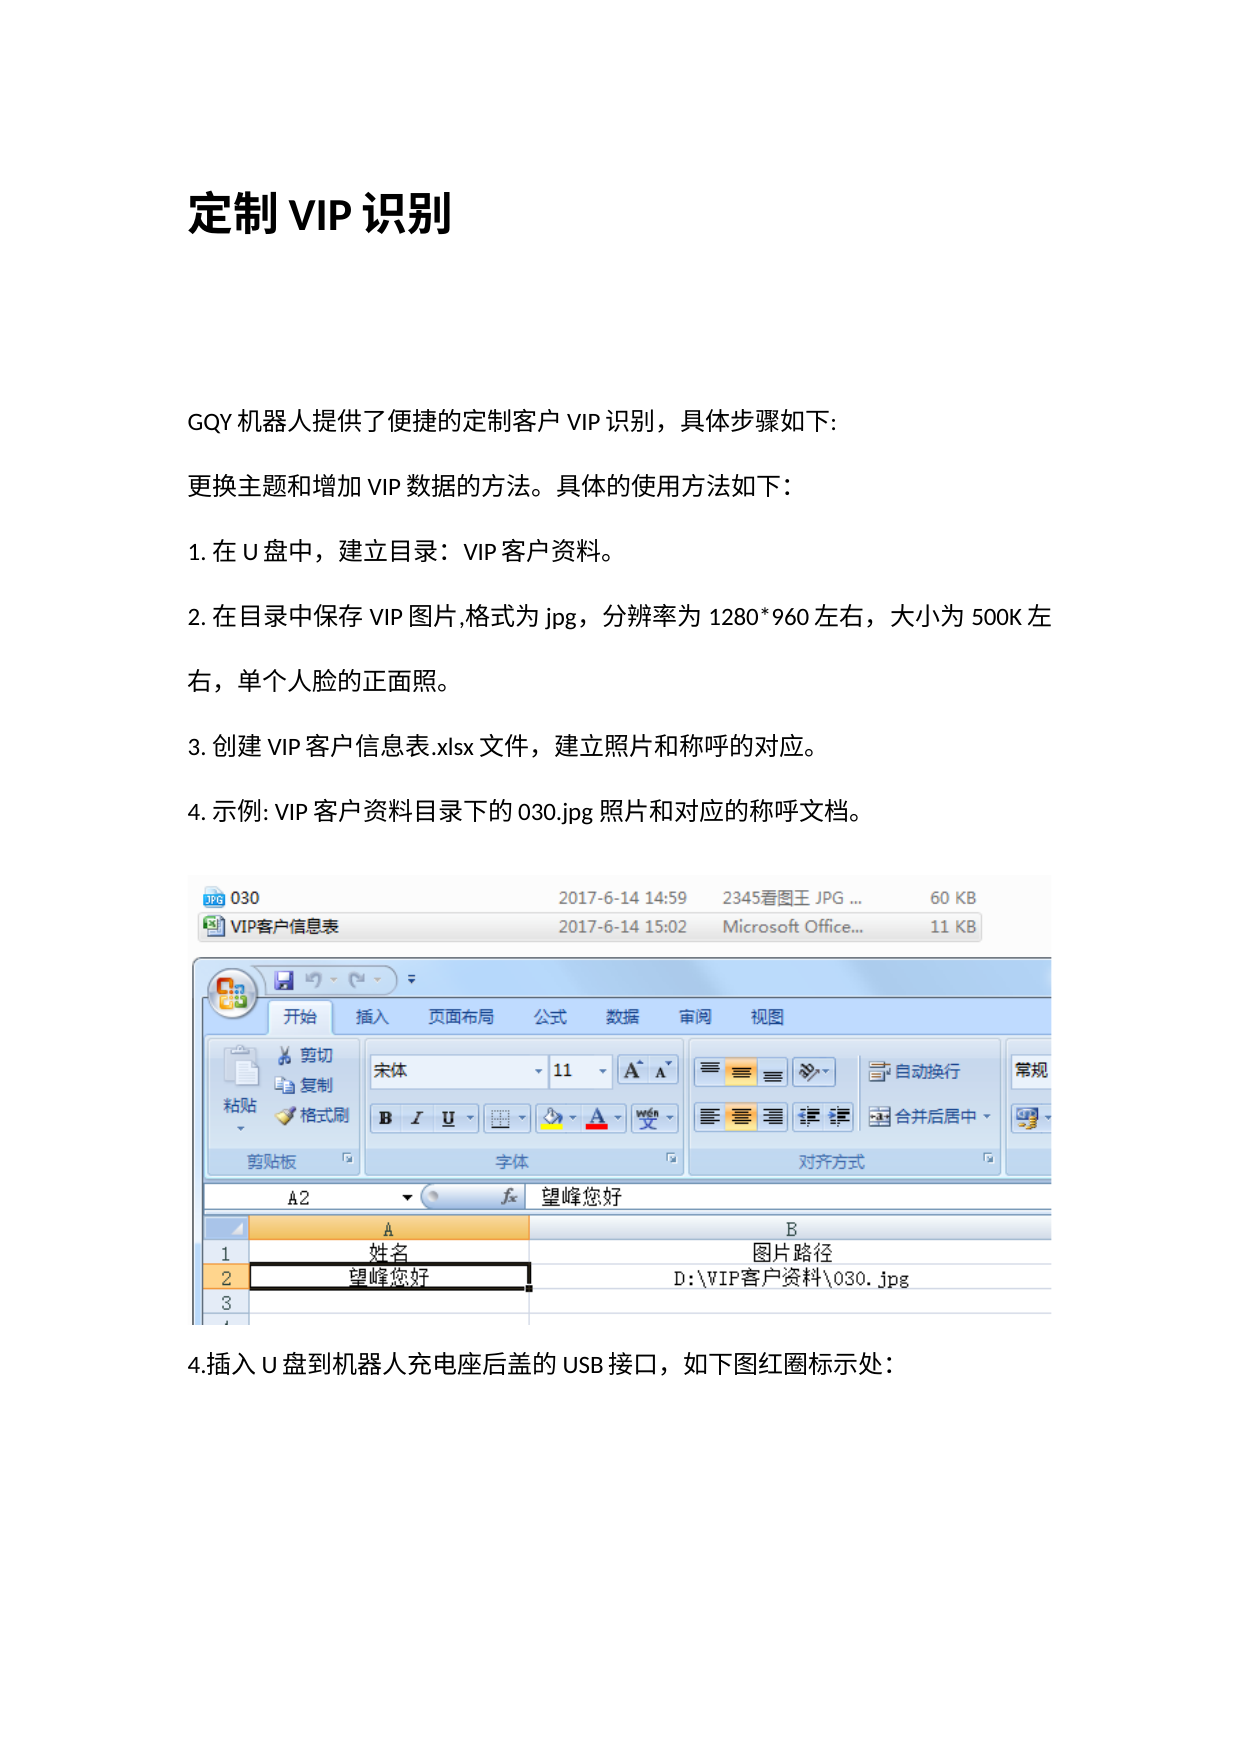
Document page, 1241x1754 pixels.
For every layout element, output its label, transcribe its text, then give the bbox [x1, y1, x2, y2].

text 4.插入U盘到机器人充电座后盖的USB接口，如下图红圈标示处： [187, 1330, 1053, 1395]
picture [187, 875, 1052, 1325]
text GQY机器人提供了便捷的定制客户VIP识别，具体步骤如下: [187, 387, 1053, 452]
text 3. 创建VIP客户信息表.xlsx 文件，建立照片和称呼的对应。 [187, 712, 1053, 777]
subtitle 定制VIP识别 [187, 162, 1053, 259]
text 1. 在U盘中，建立目录：VIP客户资料。 [187, 517, 1053, 582]
text 2. 在目录中保存VIP图片,格式为jpg，分辨率为1280*960左右，大小为500K左右，单个人脸的正面照。 [187, 582, 1053, 712]
text 更换主题和增加VIP数据的方法。具体的使用方法如下： [187, 452, 1053, 517]
text 4. 示例: VIP客户资料目录下的030.jpg 照片和对应的称呼文档。 [187, 777, 1053, 842]
